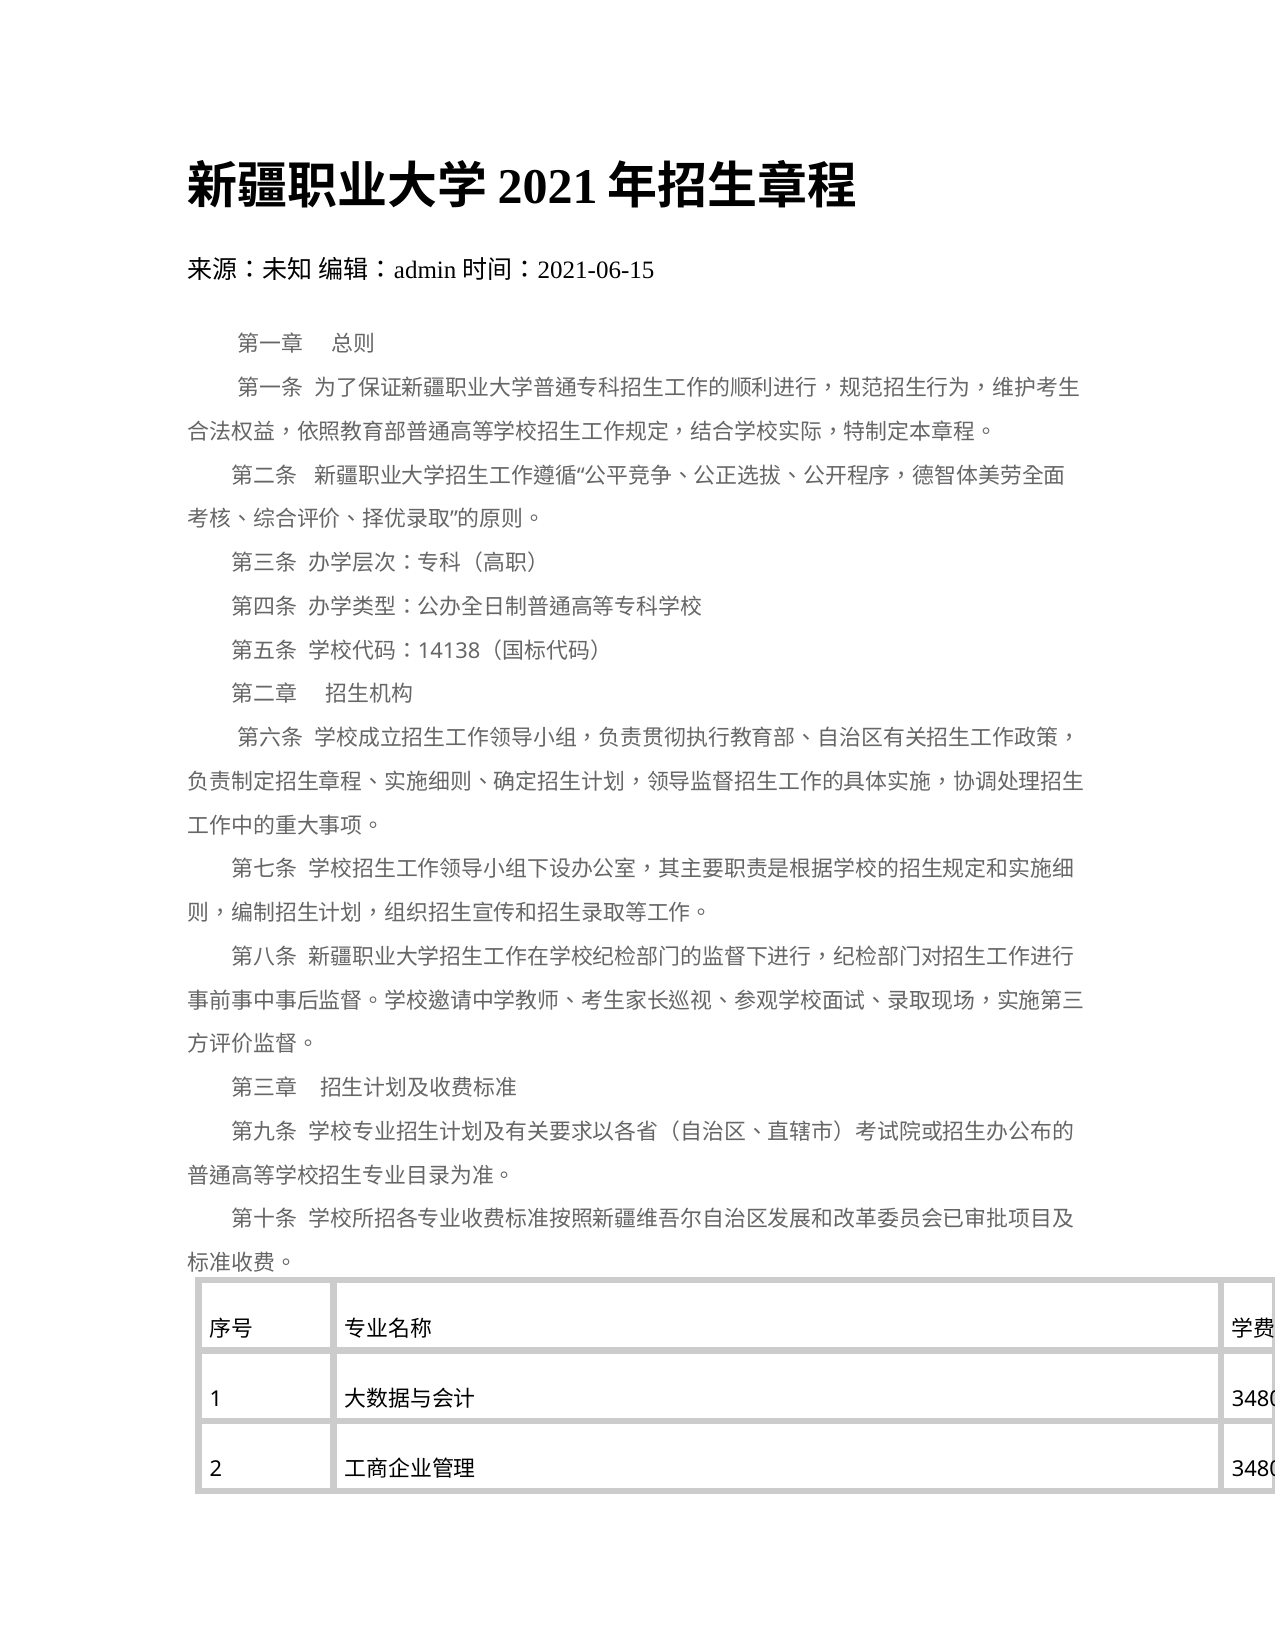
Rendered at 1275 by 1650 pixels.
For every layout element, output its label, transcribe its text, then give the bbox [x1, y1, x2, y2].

text 来源：未知 编辑：admin 时间：2021-06-15 [187, 252, 1087, 286]
text 第八条 新疆职业大学招生工作在学校纪检部门的监督下进行，纪检部门对招生工作进行事前事中事后监督。学校邀请中学教师、考生家长巡视、参观学校面试、录取现场，实施第三方评价监督。 [187, 927, 1087, 1058]
table_header 专业名称 [337, 1283, 1218, 1347]
table_cell 大数据与会计 [337, 1354, 1218, 1418]
table_cell 1 [202, 1354, 330, 1418]
text 第七条 学校招生工作领导小组下设办公室，其主要职责是根据学校的招生规定和实施细则，编制招生计划，组织招生宣传和招生录取等工作。 [187, 839, 1087, 927]
text 第十条 学校所招各专业收费标准按照新疆维吾尔自治区发展和改革委员会已审批项目及标准收费。 [187, 1189, 1087, 1277]
text 第三章 招生计划及收费标准 [187, 1058, 1087, 1102]
text 第一章 总则 [187, 314, 1087, 358]
text 第九条 学校专业招生计划及有关要求以各省（自治区、直辖市）考试院或招生办公布的普通高等学校招生专业目录为准。 [187, 1102, 1087, 1189]
table_cell 工商企业管理 [337, 1424, 1218, 1488]
text 第一条 为了保证新疆职业大学普通专科招生工作的顺利进行，规范招生行为，维护考生合法权益，依照教育部普通高等学校招生工作规定，结合学校实际，特制定本章程。 [187, 358, 1087, 446]
table_header 学费标准(元/年) [1224, 1283, 1272, 1347]
text 第二条 新疆职业大学招生工作遵循“公平竞争、公正选拔、公开程序，德智体美劳全面考核、综合评价、择优录取”的原则。 [187, 446, 1087, 533]
table_cell 3480 [1224, 1354, 1272, 1418]
subtitle 新疆职业大学2021年招生章程 [187, 150, 1087, 218]
table_cell 2 [202, 1424, 330, 1488]
text 第六条 学校成立招生工作领导小组，负责贯彻执行教育部、自治区有关招生工作政策，负责制定招生章程、实施细则、确定招生计划，领导监督招生工作的具体实施，协调处理招生工作中的重大事项。 [187, 708, 1087, 839]
text 第三条 办学层次：专科（高职） [187, 533, 1087, 577]
table_cell 3480 [1224, 1424, 1272, 1488]
table_header 序号 [202, 1283, 330, 1347]
text 第二章 招生机构 [187, 664, 1087, 708]
text 第四条 办学类型：公办全日制普通高等专科学校 [187, 577, 1087, 621]
text 第五条 学校代码：14138（国标代码） [187, 621, 1087, 664]
